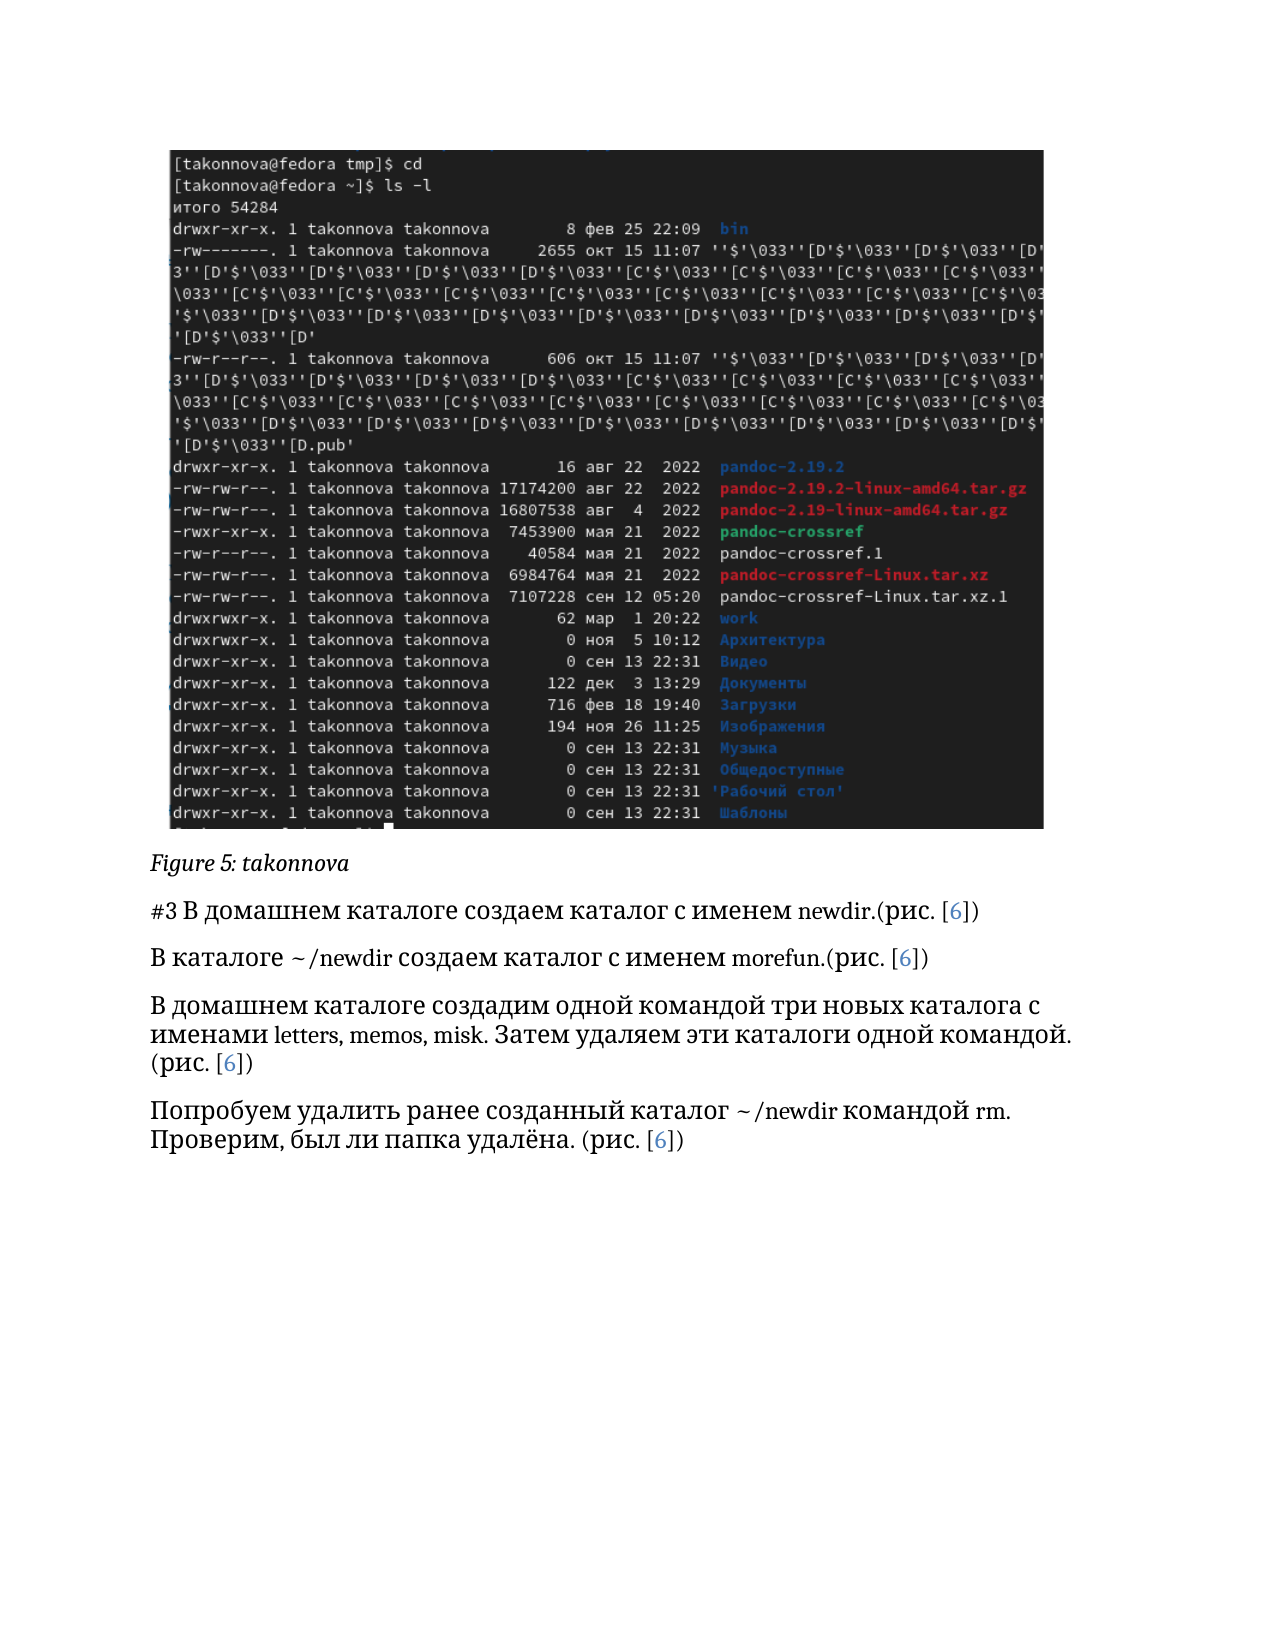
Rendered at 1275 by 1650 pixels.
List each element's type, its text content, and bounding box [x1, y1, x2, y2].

text #3 В домашнем каталоге создаем каталог с именем newdir.(рис. [6]) [150, 897, 1125, 926]
text В домашнем каталоге создадим одной командой три новых каталога с именами letters, memos, misk. Затем удаляем эти каталоги одной командой.(рис. [6]) [150, 992, 1125, 1078]
text Figure 5: takonnova [150, 849, 1125, 878]
text Попробуем удалить ранее созданный каталог ~/newdir командой rm. Проверим, был ли папка удалёна. (рис. [6]) [150, 1097, 1125, 1154]
picture [168, 150, 1044, 829]
text В каталоге ~/newdir создаем каталог с именем morefun.(рис. [6]) [150, 944, 1125, 973]
